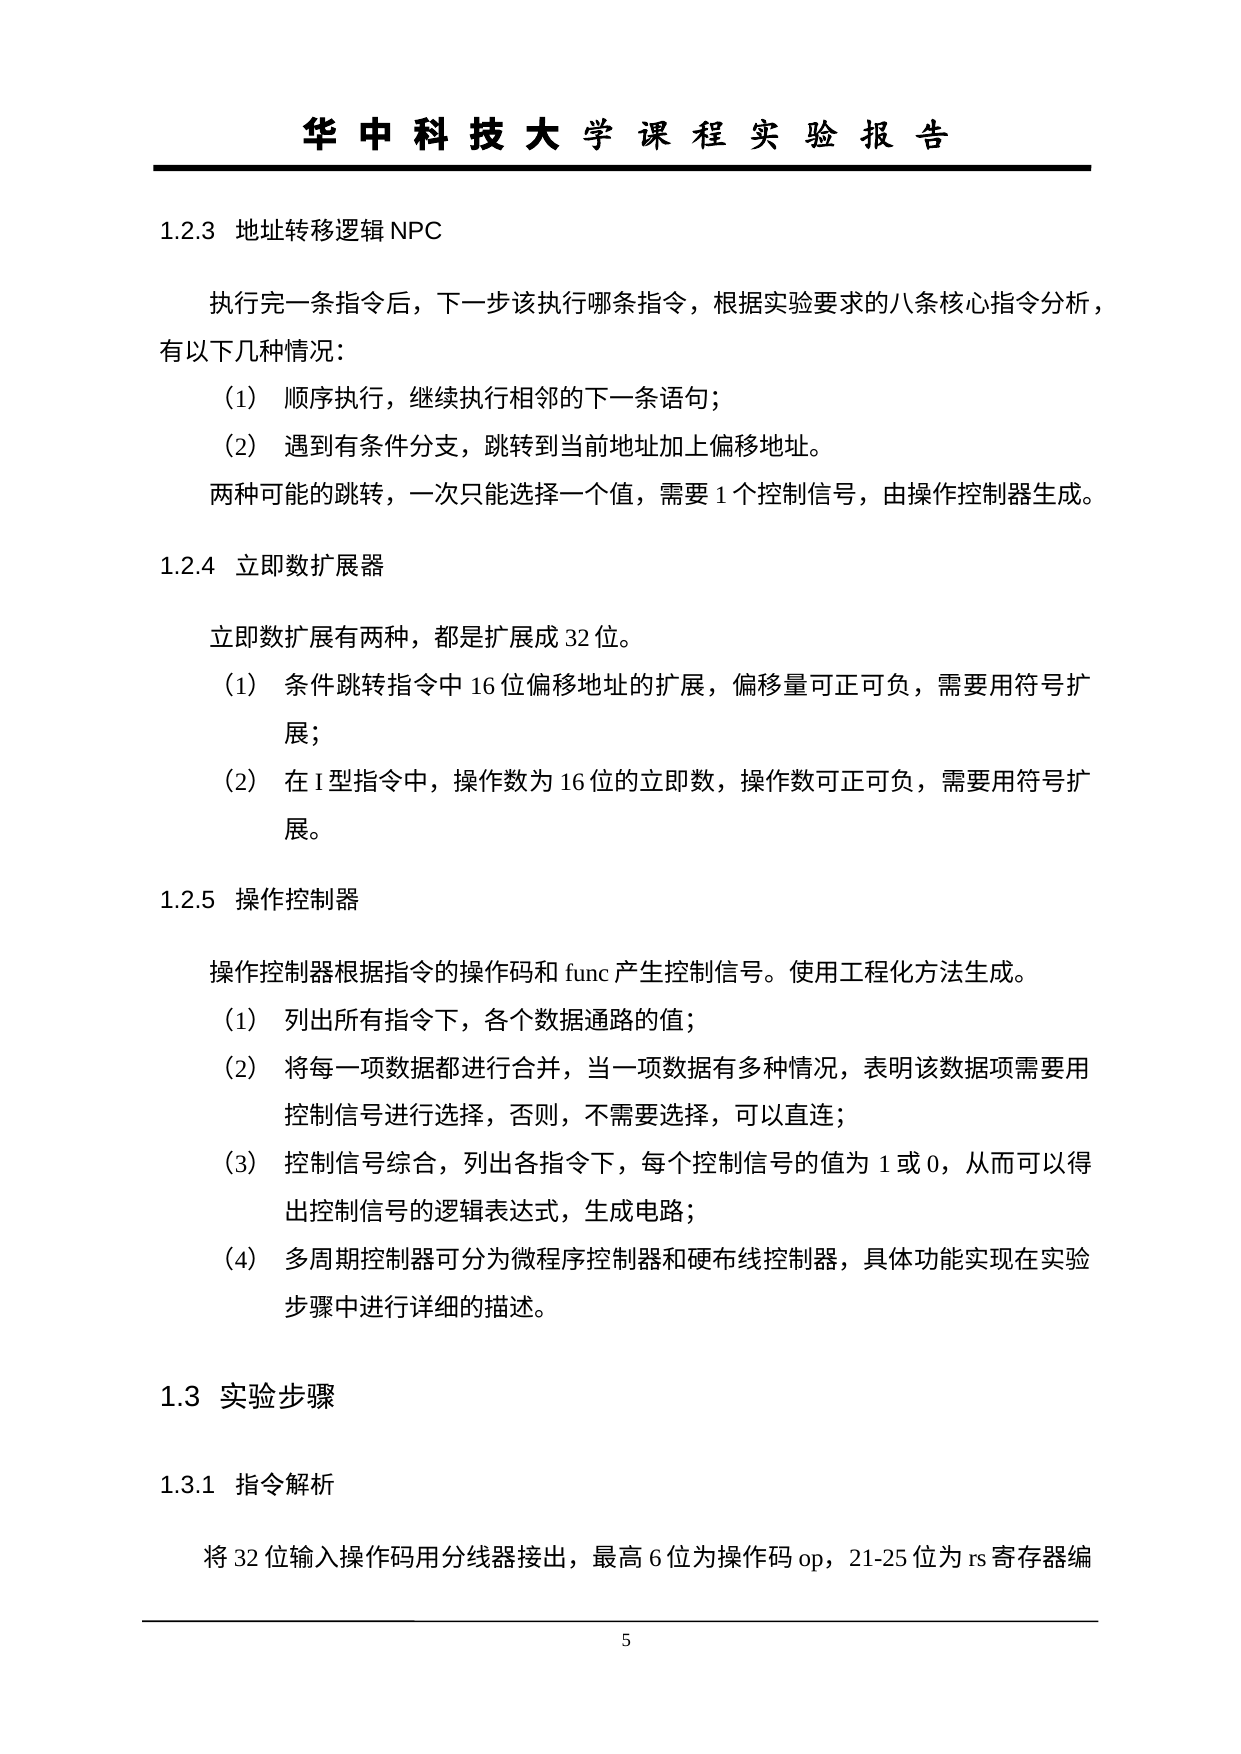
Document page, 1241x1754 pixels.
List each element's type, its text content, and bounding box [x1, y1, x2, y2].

list 在I型指令中，操作数为16位的立即数，操作数可正可负，需要用符号扩展。 [209, 756, 1093, 851]
subtitle 指令解析 [159, 1460, 1093, 1508]
text 立即数扩展有两种，都是扩展成32位。 [159, 612, 1093, 660]
text 执行完一条指令后，下一步该执行哪条指令，根据实验要求的八条核心指令分析，有以下几种情况： [159, 277, 1093, 373]
list 列出所有指令下，各个数据通路的值； [209, 994, 1093, 1042]
subtitle 地址转移逻辑NPC [159, 206, 1093, 254]
list 将每一项数据都进行合并，当一项数据有多种情况，表明该数据项需要用控制信号进行选择，否则，不需要选择，可以直连； [209, 1042, 1093, 1138]
list 遇到有条件分支，跳转到当前地址加上偏移地址。 [209, 421, 1093, 469]
subtitle 立即数扩展器 [159, 540, 1093, 588]
text 两种可能的跳转，一次只能选择一个值，需要1个控制信号，由操作控制器生成。 [159, 469, 1093, 517]
subtitle 实验步骤 [159, 1377, 1093, 1412]
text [159, 1532, 1093, 1579]
list 控制信号综合，列出各指令下，每个控制信号的值为1或0，从而可以得出控制信号的逻辑表达式，生成电路； [209, 1138, 1093, 1233]
subtitle 操作控制器 [159, 875, 1093, 923]
list 多周期控制器可分为微程序控制器和硬布线控制器，具体功能实现在实验步骤中进行详细的描述。 [209, 1233, 1093, 1329]
text 操作控制器根据指令的操作码和func产生控制信号。使用工程化方法生成。 [159, 947, 1093, 994]
list 顺序执行，继续执行相邻的下一条语句； [209, 373, 1093, 421]
list 条件跳转指令中16位偏移地址的扩展，偏移量可正可负，需要用符号扩展； [209, 660, 1093, 756]
